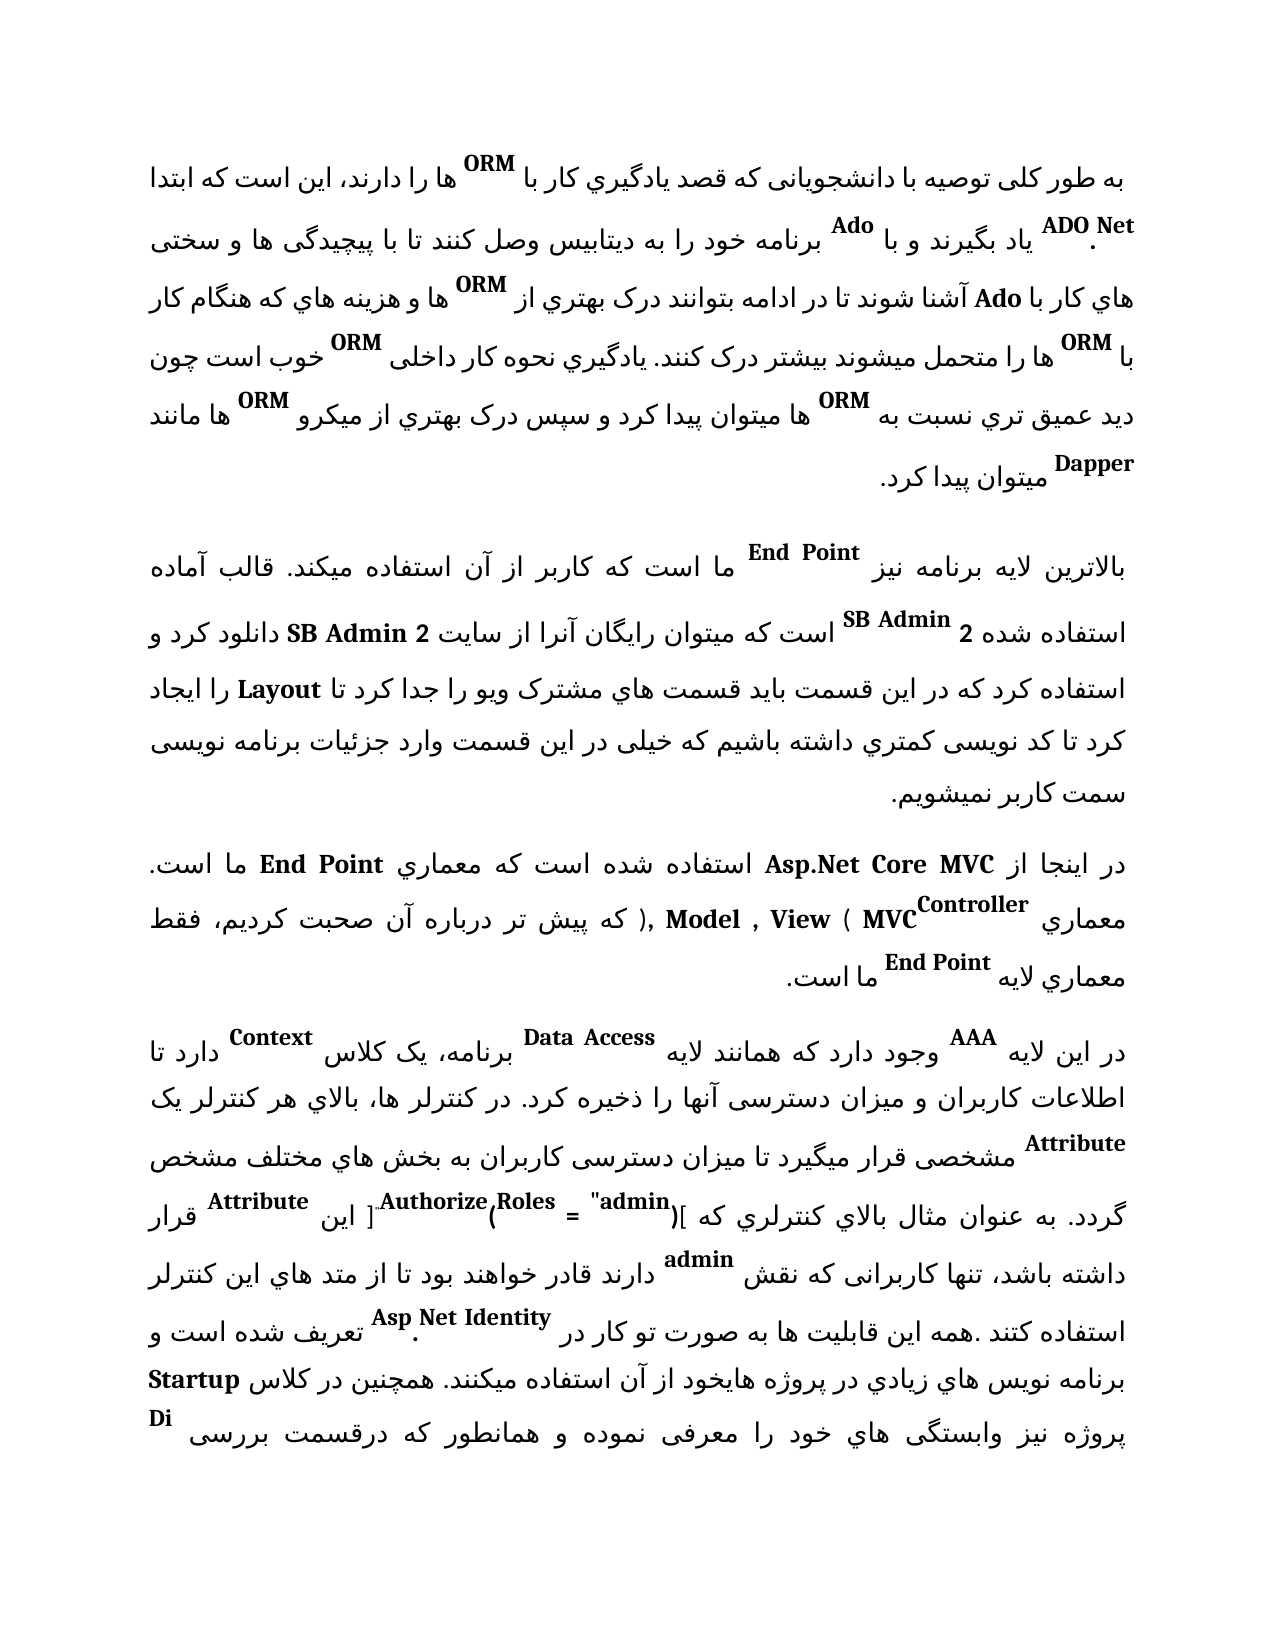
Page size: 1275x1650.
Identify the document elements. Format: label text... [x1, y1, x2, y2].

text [149, 1023, 1126, 1453]
text بالاترین لایه برنامه نیز End Point ما است که کاربر از آن استفاده میکند. قالب آماده استفاده شده 2 SB Admin است که میتوان رایگان آنرا از سایت 2 SB Admin دانلود کرد و استفاده کرد که در این قسمت باید قسمت هاي مشترک ویو را جدا کرد تا Layout را ایجاد کرد تا کد نویسی کمتري داشته باشیم که خیلی در این قسمت وارد جزئیات برنامه نویسی سمت کاربر نمیشویم. [149, 538, 1126, 809]
text در اینجا از Asp.Net Core MVC استفاده شده است که معماري End Point ما است. معماري Model , View ( MVCController ,( که پیش تر درباره آن صحبت کردیم، فقط معماري لایه End Point ما است. [149, 847, 1126, 997]
text به طور کلی توصیه با دانشجویانی که قصد یادگیري کار با ORM ها را دارند، این است که ابتدا ADO.Net یاد بگیرند و با Ado برنامه خود را به دیتابیس وصل کنند تا با پیچیدگی ها و سختی هاي کار با Ado آشنا شوند تا در ادامه بتوانند درک بهتري از ORM ها و هزینه هاي که هنگام کار با ORM ها را متحمل میشوند بیشتر درک کنند. یادگیري نحوه کار داخلی ORM خوب است چون دید عمیق تري نسبت به ORM ها میتوان پیدا کرد و سپس درک بهتري از میکرو ORM ها مانند Dapper میتوان پیدا کرد. [149, 149, 1134, 497]
